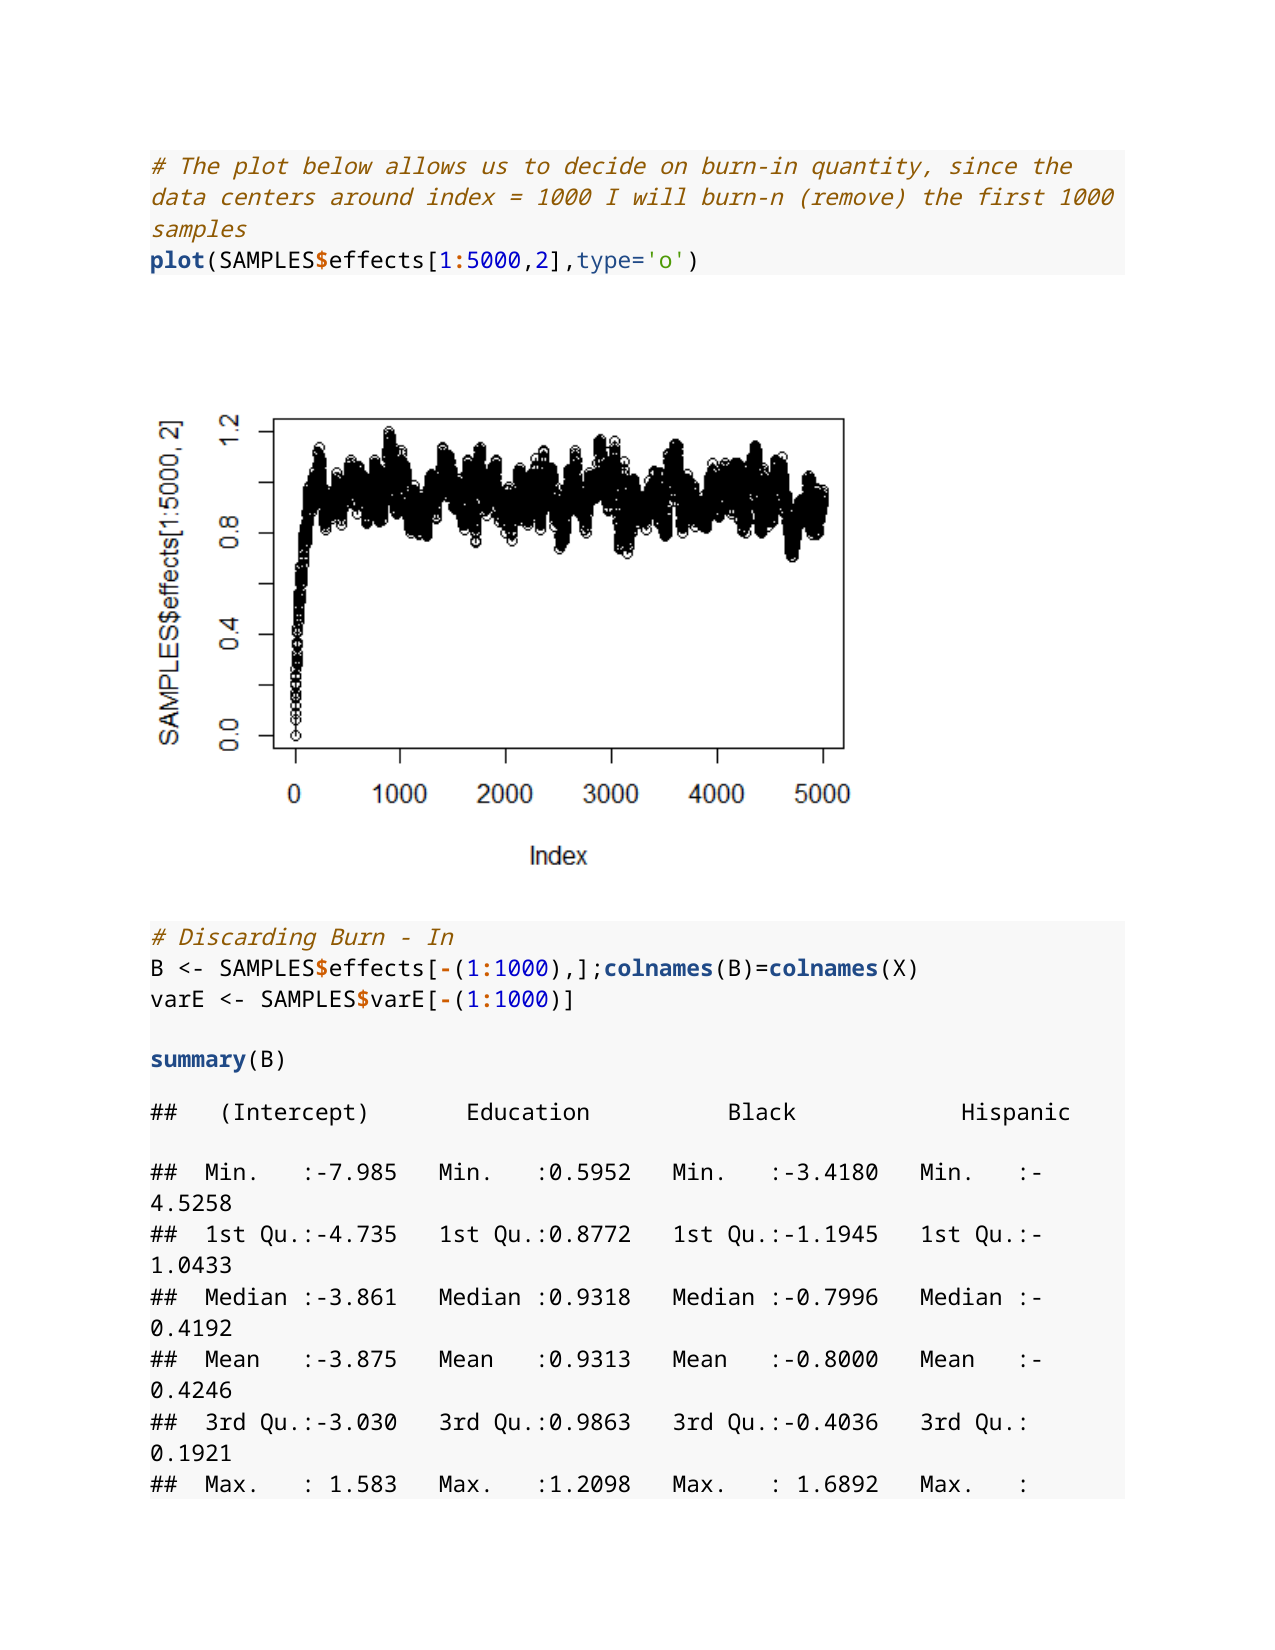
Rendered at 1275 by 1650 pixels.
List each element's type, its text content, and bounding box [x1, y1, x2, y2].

text # Discarding Burn - In B <- SAMPLES$effects[-(1:1000),];colnames(B)=colnames(X) varE <- SAMPLES$varE[-(1:1000)] summary(B) [150, 921, 1125, 1075]
text # The plot below allows us to decide on burn-in quantity, since the data centers around index = 1000 I will burn-n (remove) the first 1000 samples plot(SAMPLES$effects[1:5000,2],type='o') [150, 150, 1125, 275]
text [150, 1096, 1125, 1499]
picture [150, 295, 908, 903]
